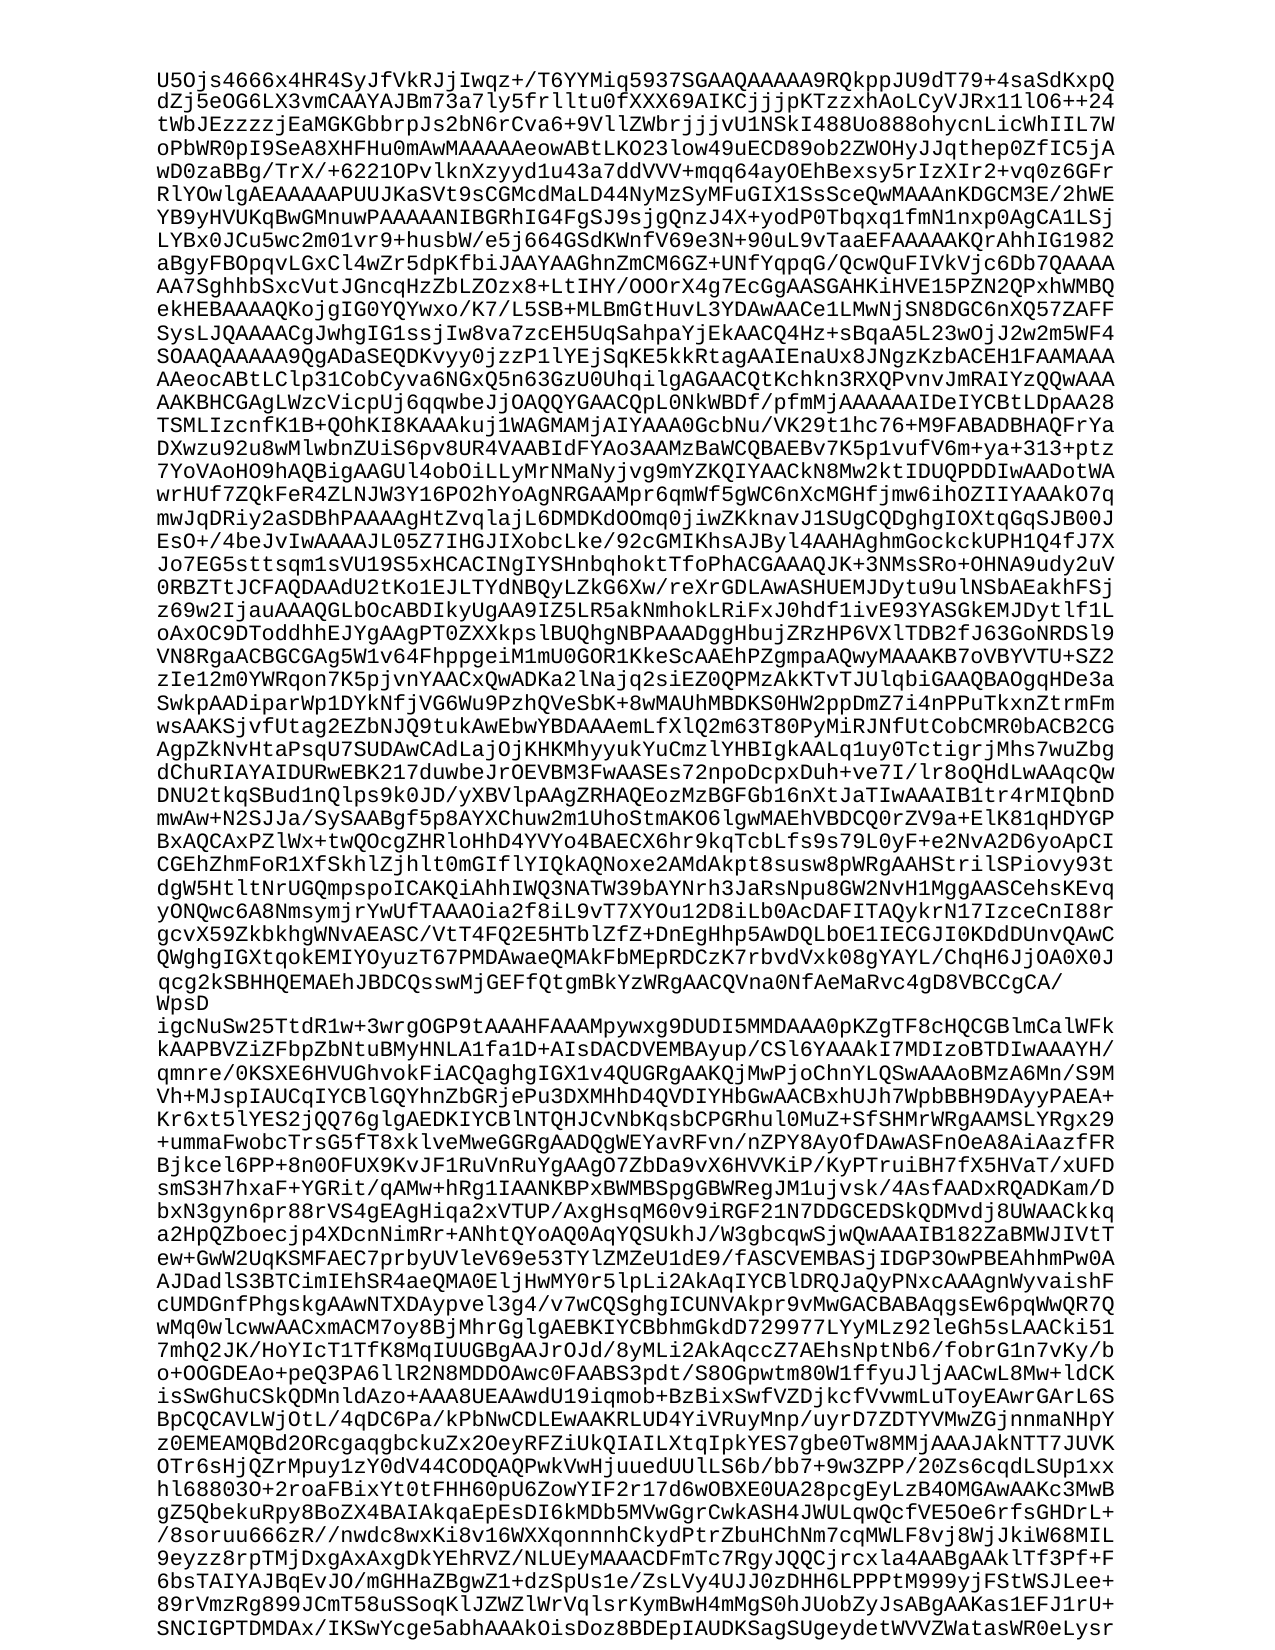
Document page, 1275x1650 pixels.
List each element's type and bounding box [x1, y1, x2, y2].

text [156, 69, 1115, 971]
text [156, 971, 1115, 1641]
